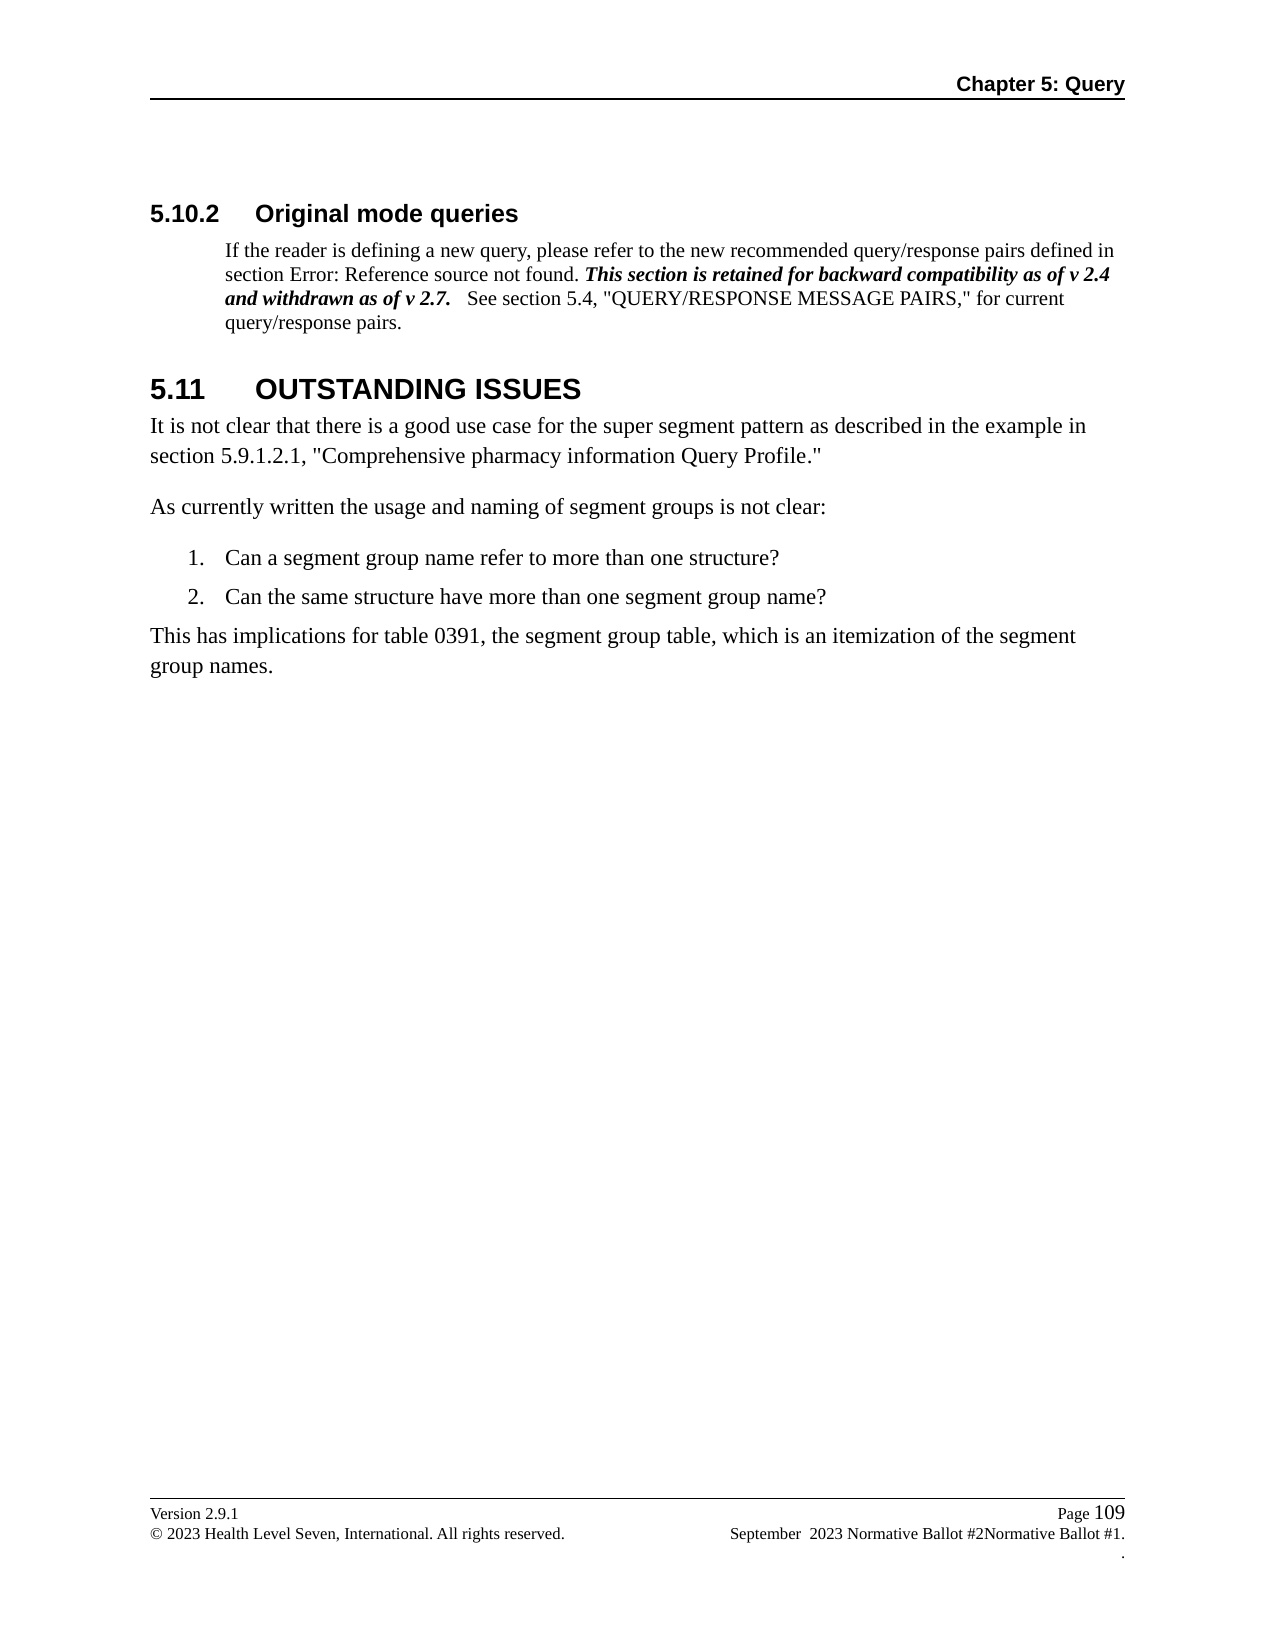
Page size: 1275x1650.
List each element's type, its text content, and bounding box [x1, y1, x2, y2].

text It is not clear that there is a good use case for the super segment pattern as described in the example in section 5.9.1.2.1, "Comprehensive pharmacy information Query Profile." [150, 412, 1125, 468]
list Can the same structure have more than one segment group name? [187, 583, 1125, 609]
text As currently written the usage and naming of segment groups is not clear: [150, 493, 1125, 519]
text If the reader is defining a new query, please refer to the new recommended query/response pairs defined in section 5.3.3.4. This section is retained for backward compatibility as of v 2.4 and withdrawn as of v 2.7. See section 5.4, "QUERY/RESPONSE MESSAGE PAIRS," for current query/response pairs. [225, 238, 1125, 334]
text This has implications for table 0391, the segment group table, which is an itemization of the segment group names. [150, 622, 1125, 678]
list Can a segment group name refer to more than one structure? [187, 544, 1125, 570]
subtitle Original mode queries [150, 199, 1125, 228]
subtitle OUTSTANDING ISSUES [150, 372, 1125, 405]
